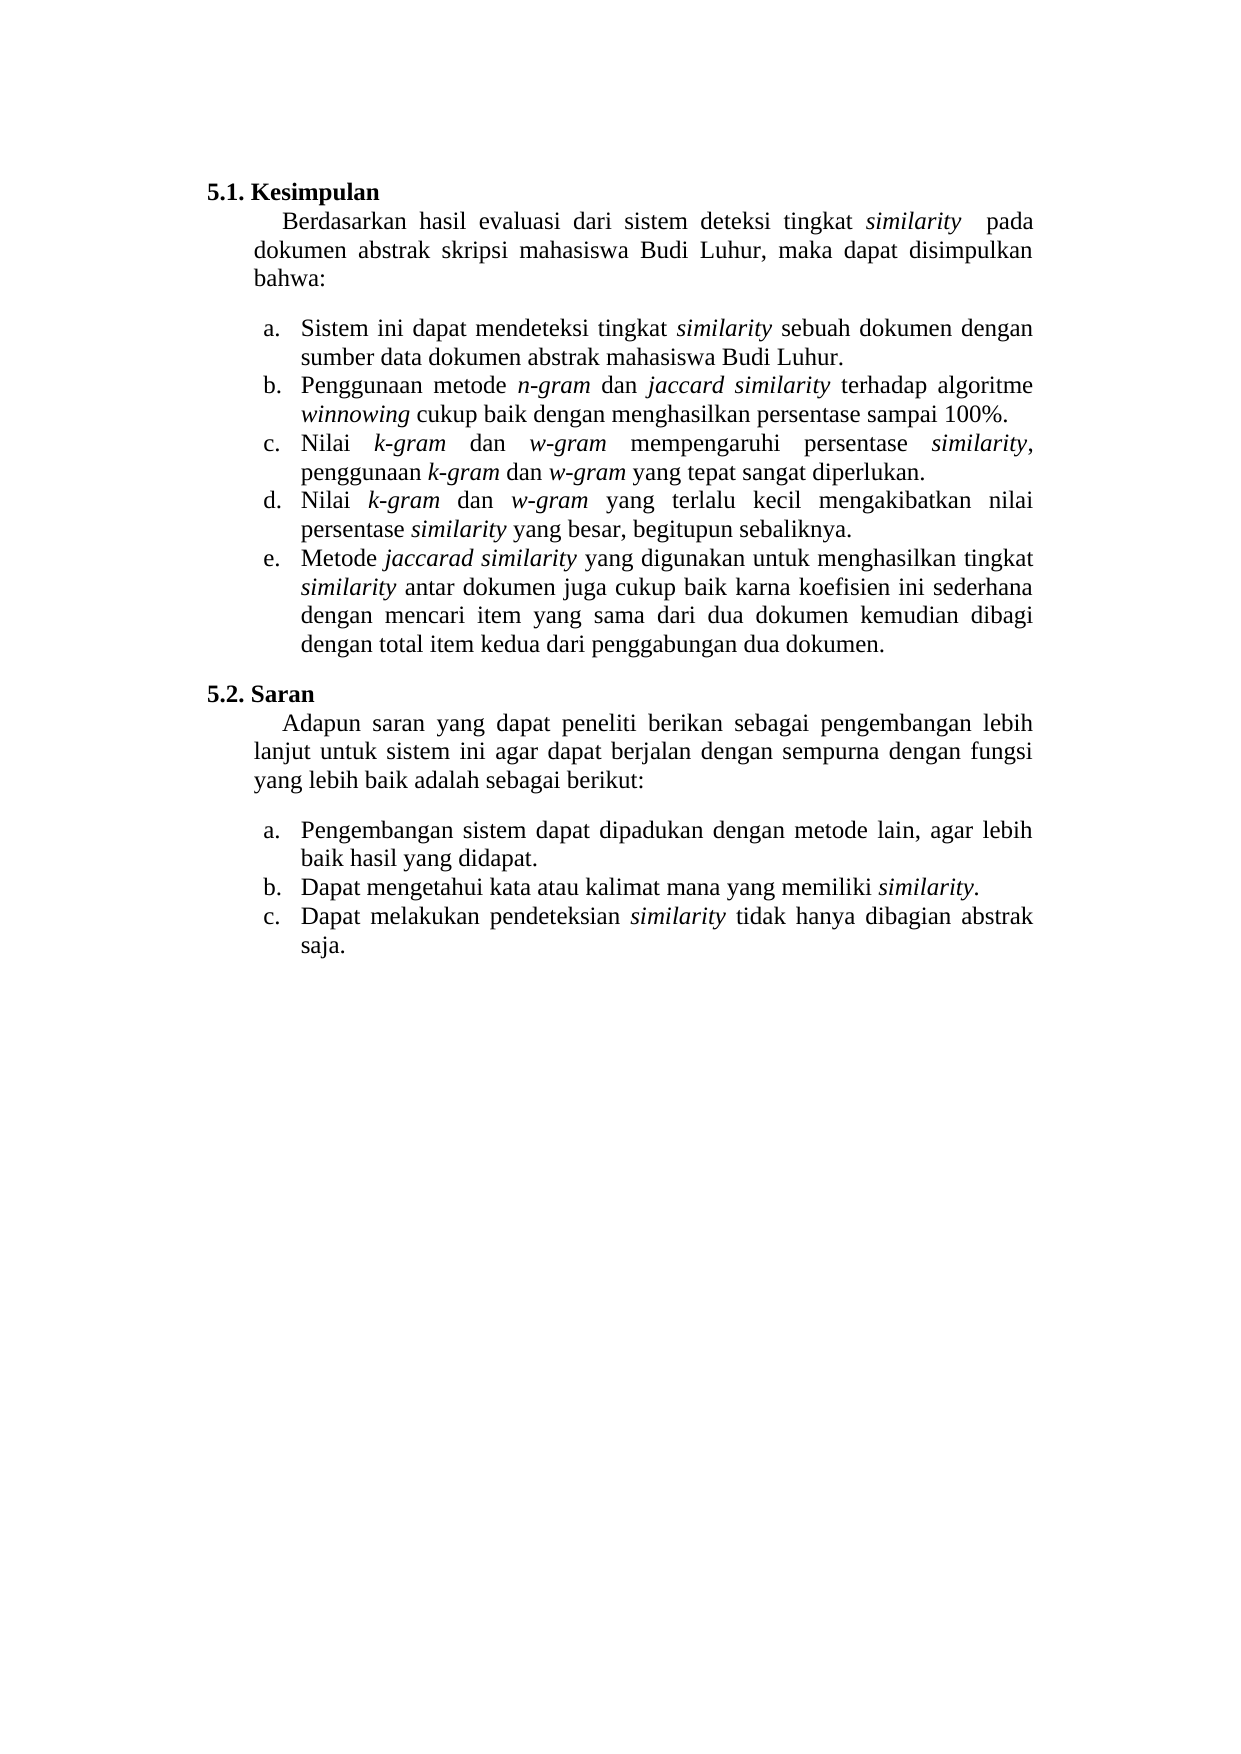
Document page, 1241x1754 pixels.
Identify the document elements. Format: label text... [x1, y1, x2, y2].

list Sistem ini dapat mendeteksi tingkat similarity sebuah dokumen dengan sumber data dokumen abstrak mahasiswa Budi Luhur. [263, 313, 1033, 371]
list Nilai k-gram dan w-gram mempengaruhi persentase similarity, penggunaan k-gram dan w-gram yang tepat sangat diperlukan. [263, 428, 1033, 486]
list Metode jaccarad similarity yang digunakan untuk menghasilkan tingkat similarity antar dokumen juga cukup baik karna koefisien ini sederhana dengan mencari item yang sama dari dua dokumen kemudian dibagi dengan total item kedua dari penggabungan dua dokumen. [263, 543, 1033, 658]
list Nilai k-gram dan w-gram yang terlalu kecil mengakibatkan nilai persentase similarity yang besar, begitupun sebaliknya. [263, 486, 1033, 543]
subtitle 5.2. Saran [207, 679, 1033, 708]
list Dapat melakukan pendeteksian similarity tidak hanya dibagian abstrak saja. [263, 901, 1033, 958]
list Dapat mengetahui kata atau kalimat mana yang memiliki similarity. [263, 872, 1033, 901]
text Berdasarkan hasil evaluasi dari sistem deteksi tingkat similarity pada dokumen abstrak skripsi mahasiswa Budi Luhur, maka dapat disimpulkan bahwa: [254, 206, 1033, 292]
text Adapun saran yang dapat peneliti berikan sebagai pengembangan lebih lanjut untuk sistem ini agar dapat berjalan dengan sempurna dengan fungsi yang lebih baik adalah sebagai berikut: [254, 708, 1033, 794]
subtitle 5.1. Kesimpulan [207, 177, 1033, 206]
list Pengembangan sistem dapat dipadukan dengan metode lain, agar lebih baik hasil yang didapat. [263, 815, 1033, 872]
list Penggunaan metode n-gram dan jaccard similarity terhadap algoritme winnowing cukup baik dengan menghasilkan persentase sampai 100%. [263, 371, 1033, 428]
